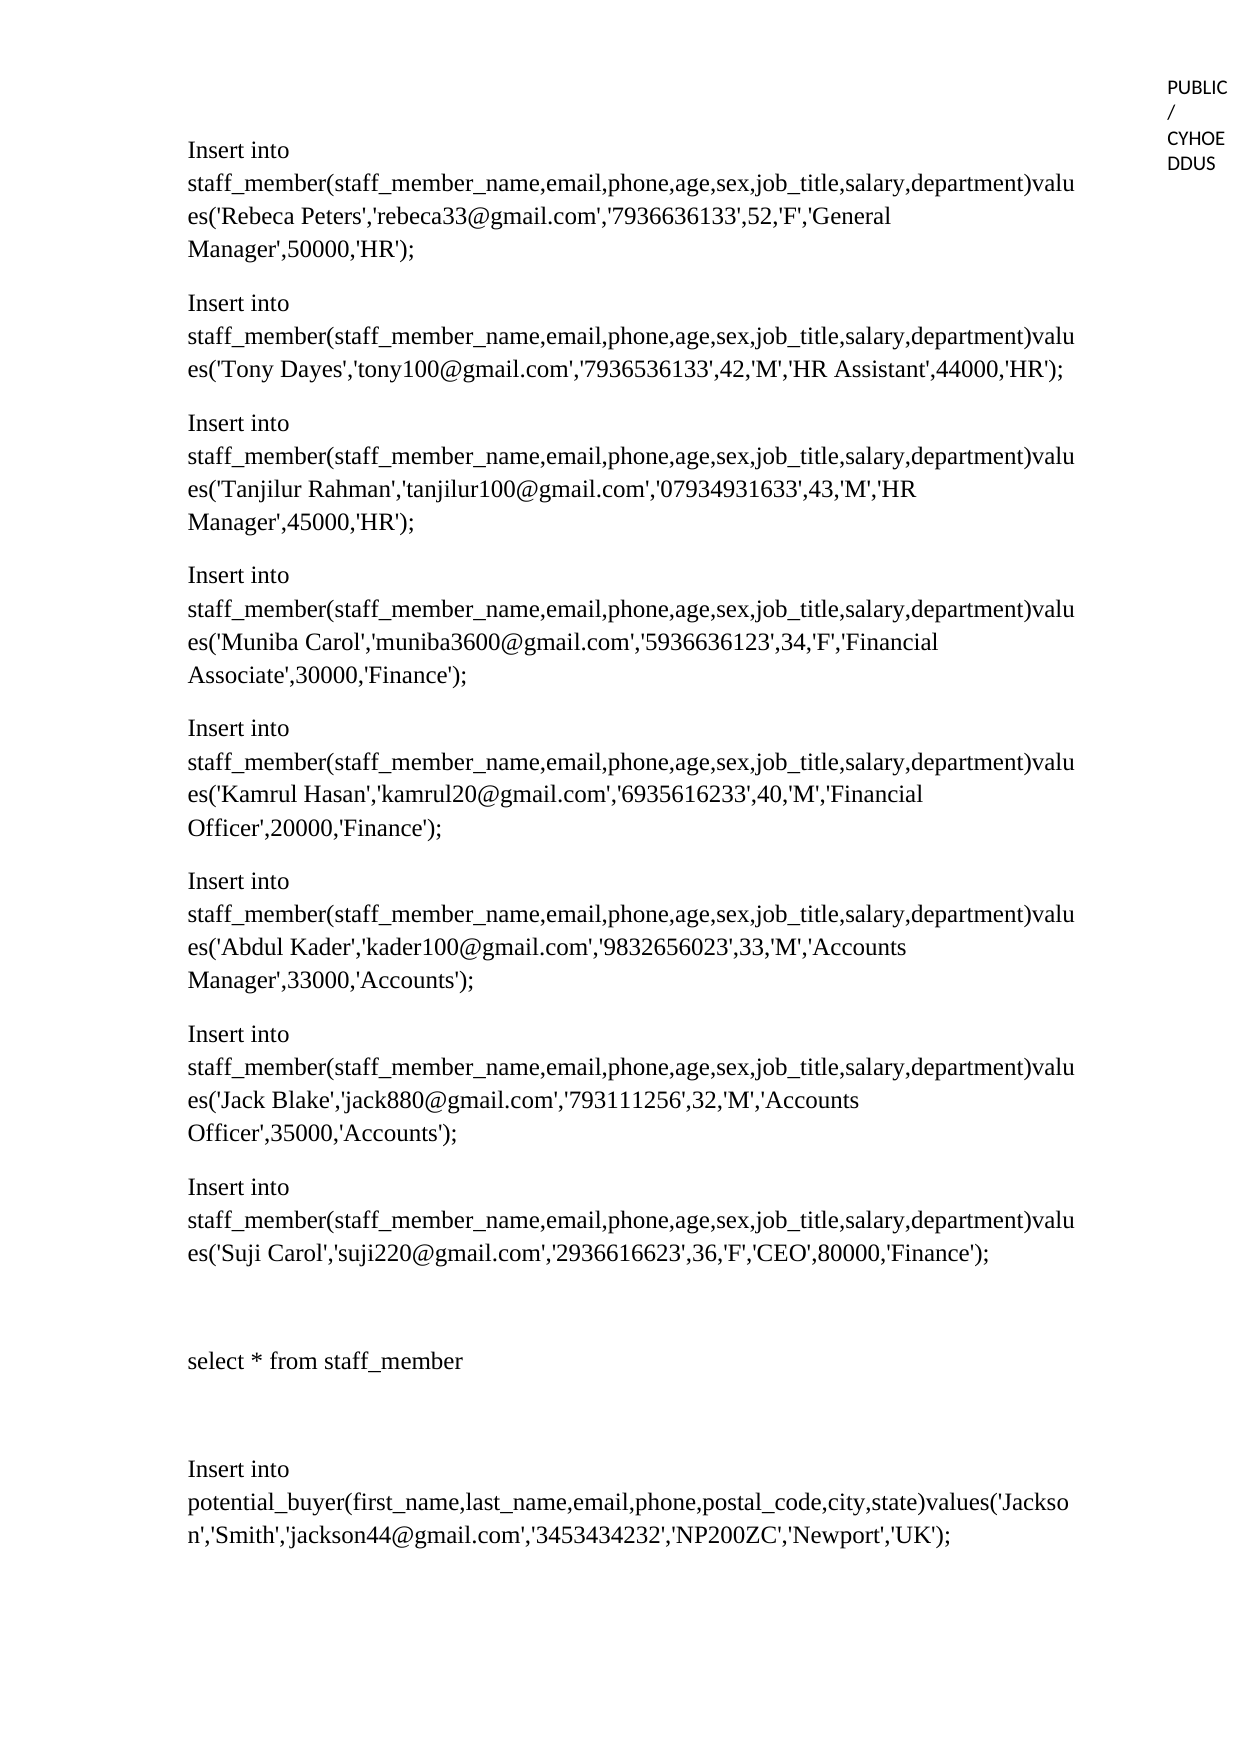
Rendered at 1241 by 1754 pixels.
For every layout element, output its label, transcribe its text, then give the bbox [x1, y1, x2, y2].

text Insert into staff_member(staff_member_name,email,phone,age,sex,job_title,salary,department)values('Tanjilur Rahman','tanjilur100@gmail.com','07934931633',43,'M','HR Manager',45000,'HR'); [187, 408, 1078, 536]
text Insert into staff_member(staff_member_name,email,phone,age,sex,job_title,salary,department)values('Rebeca Peters','rebeca33@gmail.com','7936636133',52,'F','General Manager',50000,'HR'); [187, 135, 1078, 263]
text Insert into staff_member(staff_member_name,email,phone,age,sex,job_title,salary,department)values('Jack Blake','jack880@gmail.com','793111256',32,'M','Accounts Officer',35000,'Accounts'); [187, 1019, 1078, 1147]
text Insert into staff_member(staff_member_name,email,phone,age,sex,job_title,salary,department)values('Muniba Carol','muniba3600@gmail.com','5936636123',34,'F','Financial Associate',30000,'Finance'); [187, 561, 1078, 688]
text select * from staff_member [187, 1346, 1078, 1375]
text Insert into staff_member(staff_member_name,email,phone,age,sex,job_title,salary,department)values('Kamrul Hasan','kamrul20@gmail.com','6935616233',40,'M','Financial Officer',20000,'Finance'); [187, 713, 1078, 841]
text Insert into staff_member(staff_member_name,email,phone,age,sex,job_title,salary,department)values('Suji Carol','suji220@gmail.com','2936616623',36,'F','CEO',80000,'Finance'); [187, 1172, 1078, 1267]
text Insert into potential_buyer(first_name,last_name,email,phone,postal_code,city,state)values('Jackson','Smith','jackson44@gmail.com','3453434232','NP200ZC','Newport','UK'); [187, 1454, 1078, 1548]
text Insert into staff_member(staff_member_name,email,phone,age,sex,job_title,salary,department)values('Tony Dayes','tony100@gmail.com','7936536133',42,'M','HR Assistant',44000,'HR'); [187, 288, 1078, 383]
text Insert into staff_member(staff_member_name,email,phone,age,sex,job_title,salary,department)values('Abdul Kader','kader100@gmail.com','9832656023',33,'M','Accounts Manager',33000,'Accounts'); [187, 866, 1078, 994]
